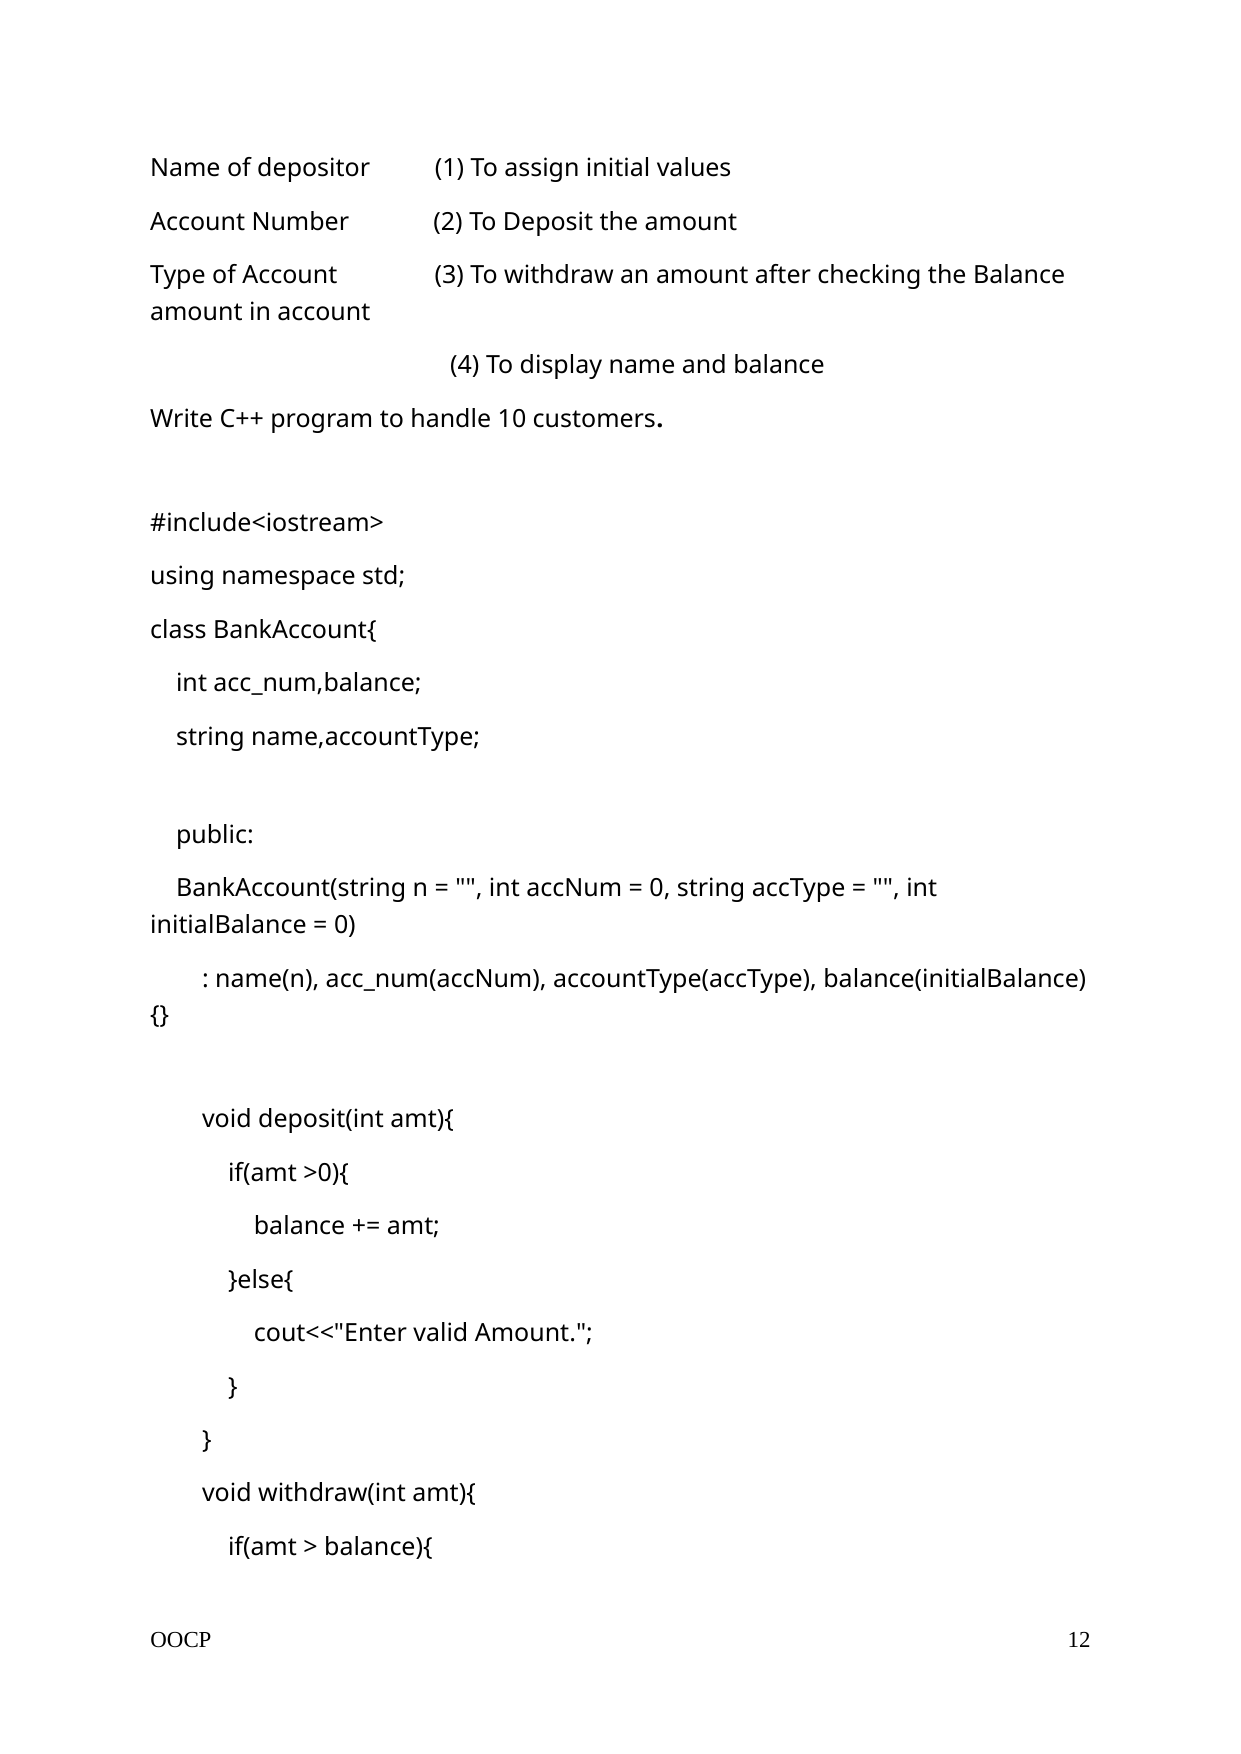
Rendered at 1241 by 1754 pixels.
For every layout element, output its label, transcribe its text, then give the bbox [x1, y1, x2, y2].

text void withdraw(int amt){ [150, 1475, 1090, 1509]
text cout<<"Enter valid Amount."; [150, 1315, 1090, 1349]
text void deposit(int amt){ [150, 1101, 1090, 1135]
text int acc_num,balance; [150, 665, 1090, 699]
text Name of depositor (1) To assign initial values [150, 150, 1090, 184]
text Type of Account (3) To withdraw an amount after checking the Balance amount in account [150, 257, 1090, 328]
text } [150, 1368, 1090, 1402]
text (4) To display name and balance [150, 347, 1090, 381]
text : name(n), acc_num(accNum), accountType(accType), balance(initialBalance) {} [150, 960, 1090, 1031]
text class BankAccount{ [150, 611, 1090, 645]
text BankAccount(string n = "", int accNum = 0, string accType = "", int initialBalance = 0) [150, 870, 1090, 941]
text if(amt >0){ [150, 1154, 1090, 1188]
text balance += amt; [150, 1208, 1090, 1242]
text if(amt > balance){ [150, 1528, 1090, 1562]
text Write C++ program to handle 10 customers. [150, 401, 1090, 434]
text } [150, 1422, 1090, 1456]
text string name,accountType; [150, 718, 1090, 752]
text }else{ [150, 1261, 1090, 1295]
text using namespace std; [150, 558, 1090, 592]
text Account Number (2) To Deposit the amount [150, 203, 1090, 237]
text #include<iostream> [150, 504, 1090, 538]
text public: [150, 817, 1090, 851]
